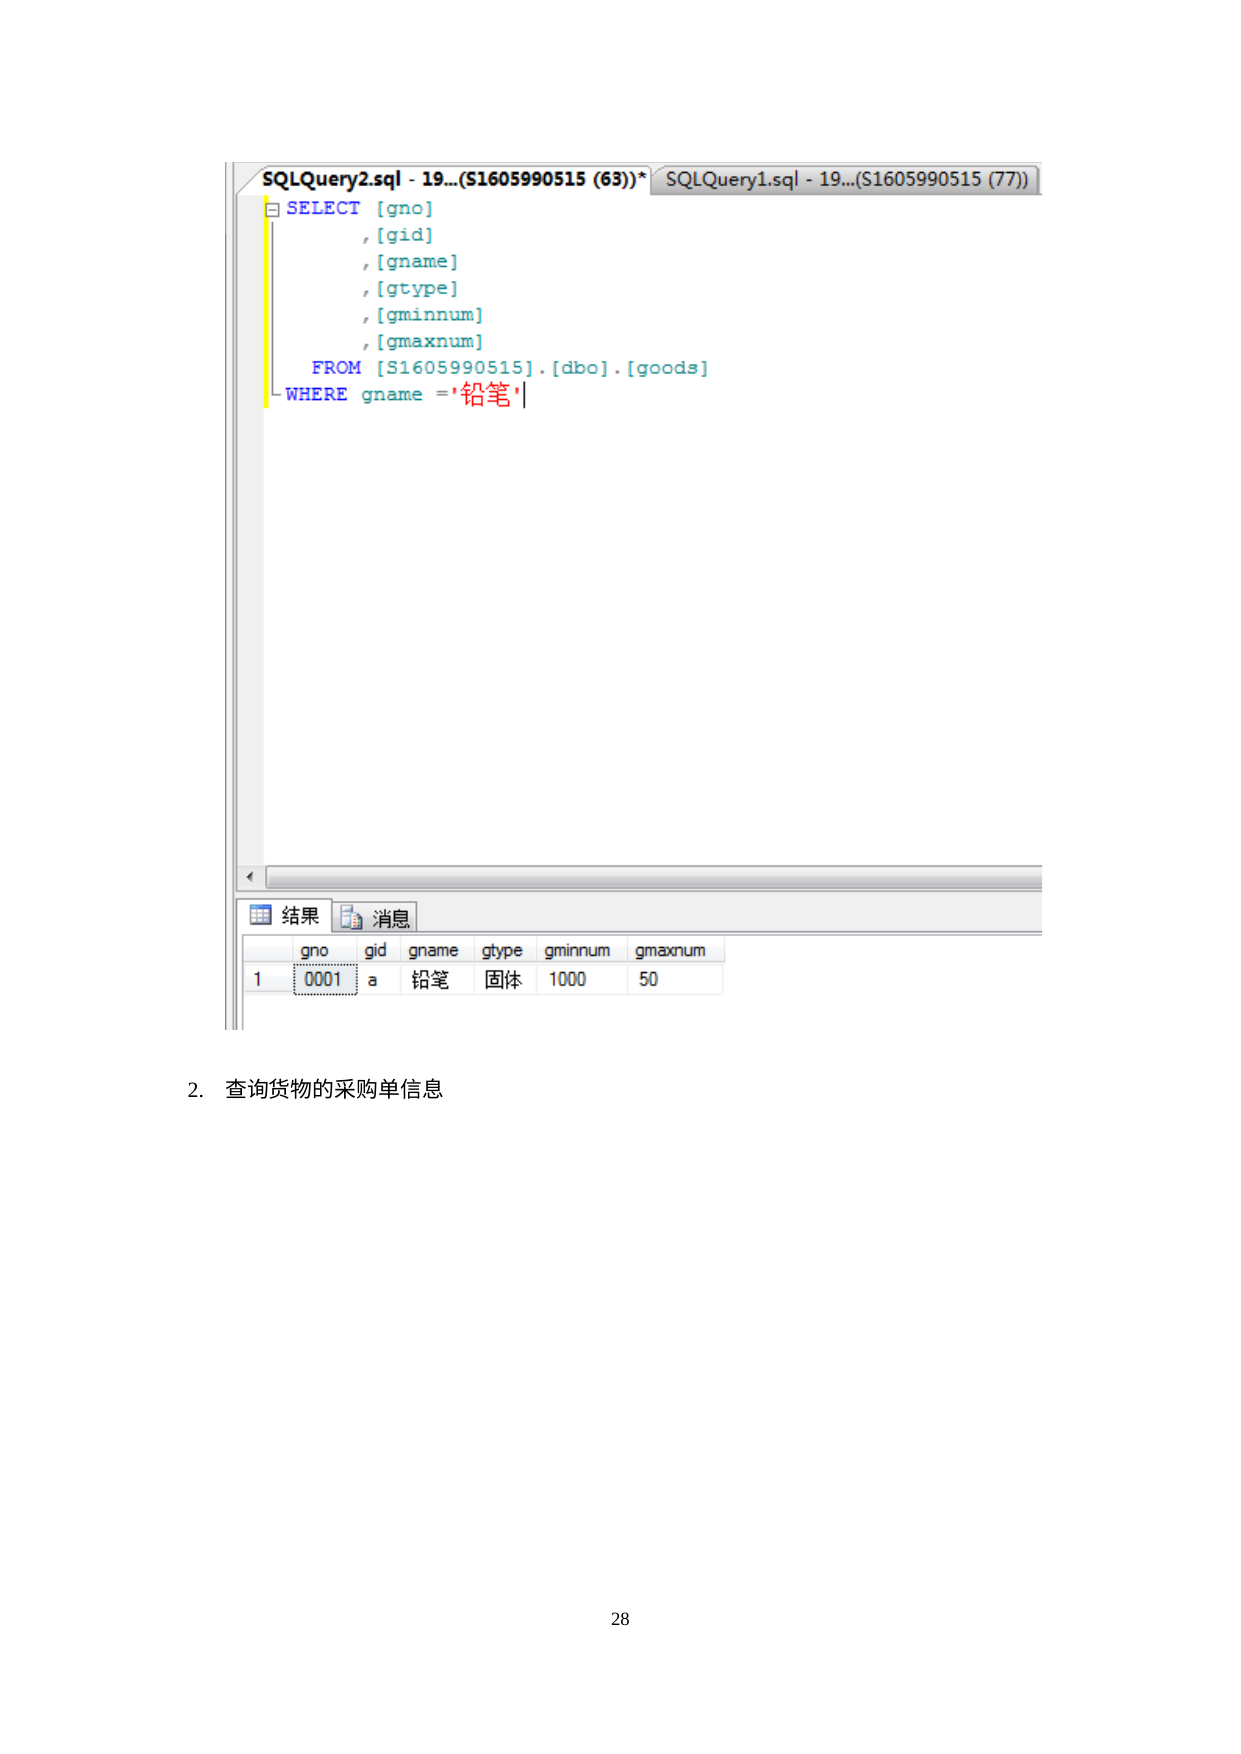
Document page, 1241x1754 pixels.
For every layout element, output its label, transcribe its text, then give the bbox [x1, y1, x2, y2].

picture [225, 162, 1043, 1030]
list 查询货物的采购单信息 [187, 1072, 1053, 1104]
